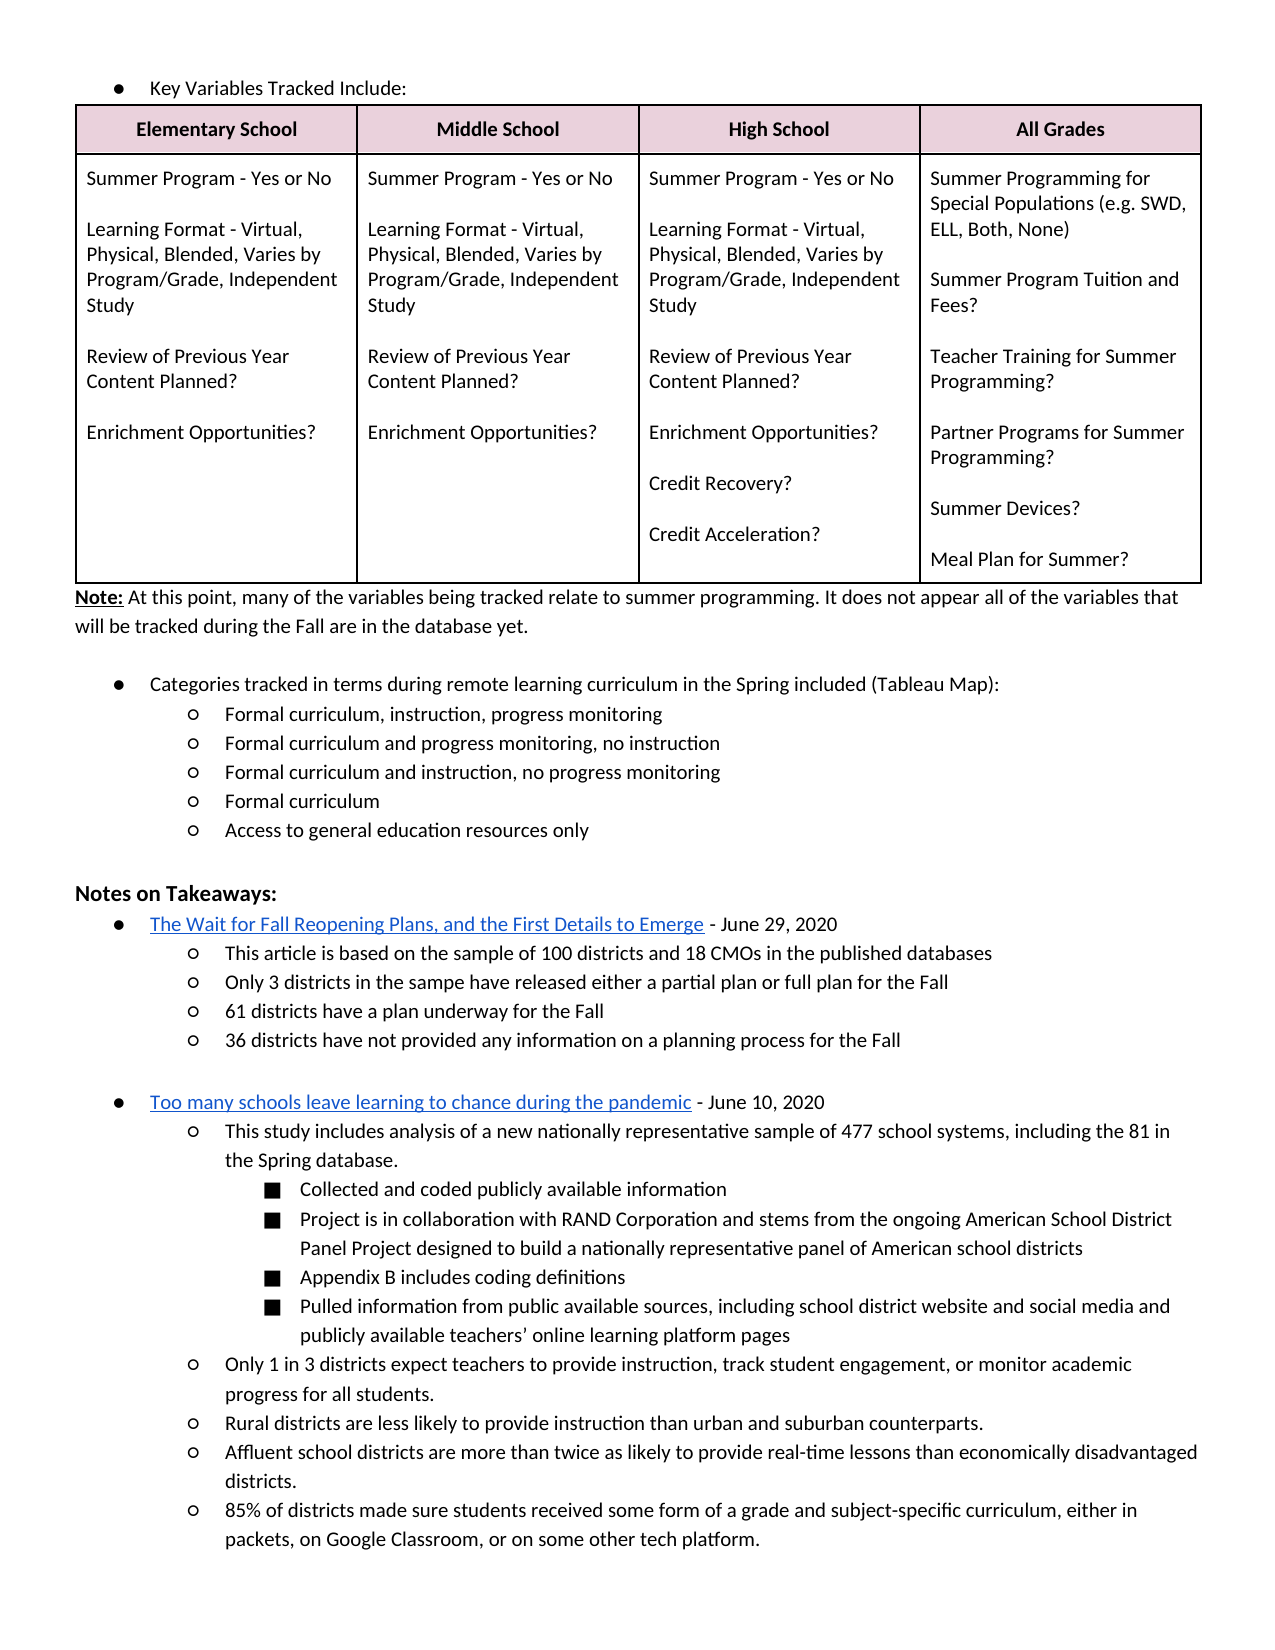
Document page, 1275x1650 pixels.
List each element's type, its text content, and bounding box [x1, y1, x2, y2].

list Categories tracked in terms during remote learning curriculum in the Spring included (Tableau Map): [112, 672, 1200, 697]
list Formal curriculum, instruction, progress monitoring [187, 701, 1200, 726]
list Formal curriculum and instruction, no progress monitoring [187, 759, 1200, 784]
table_cell Summer Program - Yes or No Learning Format - Virtual, Physical, Blended, Varies by Program/Grade, Independent Study Review of Previous Year Content Planned? Enrichment Opportunities? [358, 155, 638, 582]
list Formal curriculum and progress monitoring, no instruction [187, 730, 1200, 755]
list Appendix B includes coding definitions [262, 1264, 1200, 1289]
list Formal curriculum [187, 788, 1200, 814]
list Rural districts are less likely to provide instruction than urban and suburban counterparts. [187, 1410, 1200, 1435]
list Only 3 districts in the sampe have released either a partial plan or full plan for the Fall [187, 969, 1200, 995]
list 61 districts have a plan underway for the Fall [187, 998, 1200, 1024]
list Project is in collaboration with RAND Corporation and stems from the ongoing American School District Panel Project designed to build a nationally representative panel of American school districts [262, 1206, 1200, 1260]
list Access to general education resources only [187, 817, 1200, 843]
list 36 districts have not provided any information on a planning process for the Fall [187, 1028, 1200, 1053]
table_header Middle School [358, 106, 638, 152]
text Notes on Takeaways: [75, 879, 1200, 907]
table_cell Summer Programming for Special Populations (e.g. SWD, ELL, Both, None) Summer Program Tuition and Fees? Teacher Training for Summer Programming? Partner Programs for Summer Programming? Summer Devices? Meal Plan for Summer? [921, 155, 1200, 582]
text Note: At this point, many of the variables being tracked relate to summer programming. It does not appear all of the variables that will be tracked during the Fall are in the database yet. [75, 584, 1200, 639]
list 85% of districts made sure students received some form of a grade and subject-specific curriculum, either in packets, on Google Classroom, or on some other tech platform. [187, 1497, 1200, 1552]
list Too many schools leave learning to chance during the pandemic - June 10, 2020 [112, 1089, 1200, 1114]
list Collected and coded publicly available information [262, 1177, 1200, 1202]
list This study includes analysis of a new nationally representative sample of 477 school systems, including the 81 in the Spring database. [187, 1118, 1200, 1173]
table_header High School [640, 106, 919, 152]
table_header All Grades [921, 106, 1200, 152]
list Only 1 in 3 districts expect teachers to provide instruction, track student engagement, or monitor academic progress for all students. [187, 1352, 1200, 1406]
table_cell Summer Program - Yes or No Learning Format - Virtual, Physical, Blended, Varies by Program/Grade, Independent Study Review of Previous Year Content Planned? Enrichment Opportunities? Credit Recovery? Credit Acceleration? [640, 155, 919, 582]
list The Wait for Fall Reopening Plans, and the First Details to Emerge - June 29, 2020 [112, 911, 1200, 936]
table_cell Summer Program - Yes or No Learning Format - Virtual, Physical, Blended, Varies by Program/Grade, Independent Study Review of Previous Year Content Planned? Enrichment Opportunities? [77, 155, 356, 582]
list This article is based on the sample of 100 districts and 18 CMOs in the published databases [187, 940, 1200, 966]
list Affluent school districts are more than twice as likely to provide real-time lessons than economically disadvantaged districts. [187, 1439, 1200, 1494]
list Key Variables Tracked Include: [112, 75, 1200, 100]
table_header Elementary School [77, 106, 356, 152]
list Pulled information from public available sources, including school district website and social media and publicly available teachers’ online learning platform pages [262, 1293, 1200, 1348]
